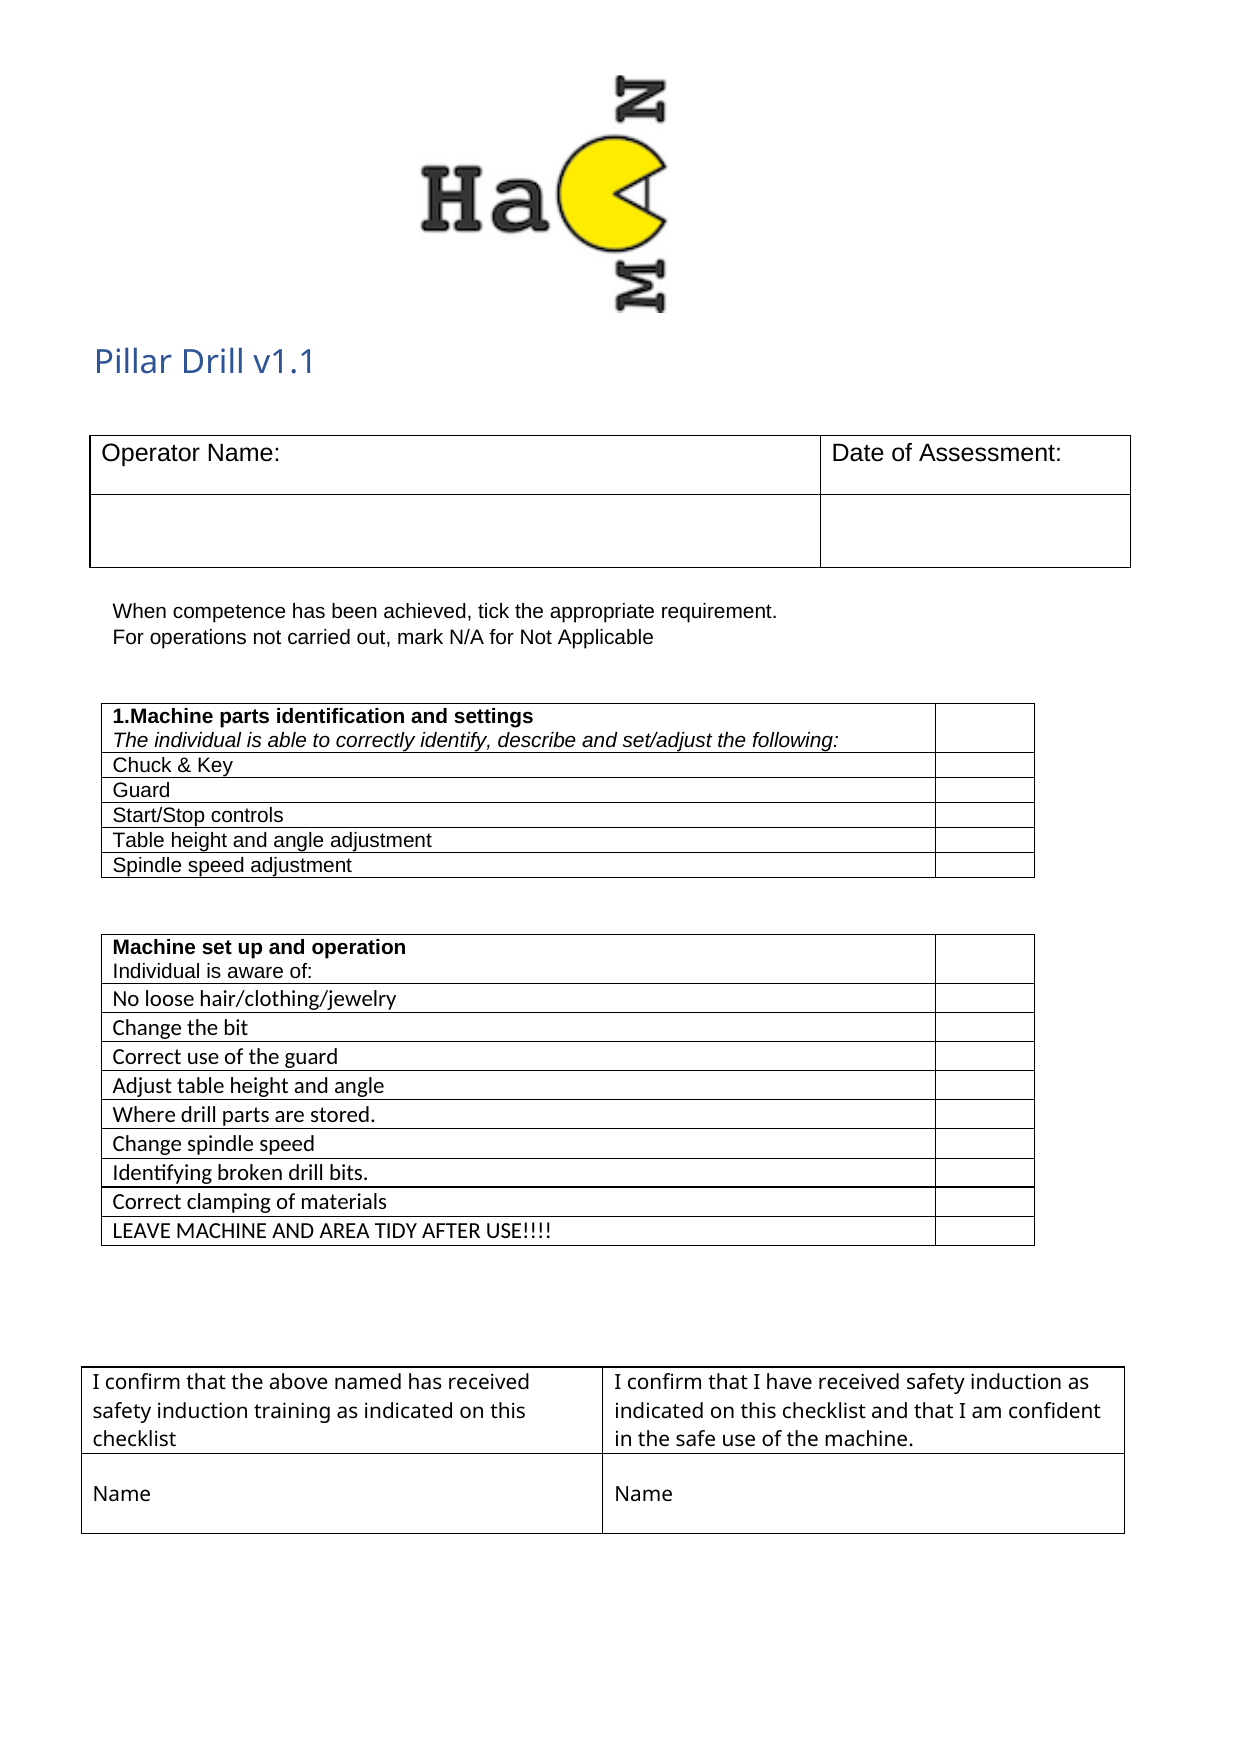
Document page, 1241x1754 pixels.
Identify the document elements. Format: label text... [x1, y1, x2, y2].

table_header [936, 704, 1034, 752]
table_header Date of Assessment: [821, 436, 1130, 494]
table_cell [936, 803, 1034, 827]
text When competence has been achieved, tick the appropriate requirement. For operations not carried out, mark N/A for Not Applicable [112, 599, 1023, 649]
table_cell [936, 1159, 1034, 1186]
table_cell [936, 1071, 1034, 1099]
table_cell Identifying broken drill bits. [102, 1159, 935, 1186]
table_cell [936, 853, 1034, 877]
table_cell [936, 1217, 1034, 1244]
table_cell Correct use of the guard [102, 1042, 935, 1070]
table_header Machine set up and operation Individual is aware of: [102, 935, 935, 983]
table_cell [91, 495, 820, 567]
table_cell [936, 1129, 1034, 1157]
table_cell [821, 495, 1130, 567]
table_cell [936, 1013, 1034, 1041]
table_cell Correct clamping of materials [102, 1188, 935, 1216]
table_cell Start/Stop controls [102, 803, 935, 827]
table_cell Chuck & Key [102, 753, 935, 777]
table_cell LEAVE MACHINE AND AREA TIDY AFTER USE!!!! [102, 1217, 935, 1244]
table_cell Name [603, 1454, 1124, 1533]
table_cell Guard [102, 778, 935, 802]
subtitle Pillar Drill v1.1 [94, 337, 1023, 432]
table_header Operator Name: [91, 436, 820, 494]
table_cell Name [82, 1454, 602, 1533]
table_cell [936, 984, 1034, 1012]
table_cell Adjust table height and angle [102, 1071, 935, 1099]
table_header 1. Machine parts identification and settings The individual is able to correctly identify, describe and set/adjust the following: [102, 704, 935, 752]
table_cell No loose hair/clothing/jewelry [102, 984, 935, 1012]
table_cell Change the bit [102, 1013, 935, 1041]
table_header I confirm that the above named has received safety induction training as indicated on this checklist [82, 1368, 602, 1453]
table_header [936, 935, 1034, 983]
table_cell [936, 753, 1034, 777]
table_cell Table height and angle adjustment [102, 828, 935, 852]
table_cell Change spindle speed [102, 1129, 935, 1157]
table_cell [936, 778, 1034, 802]
table_cell Spindle speed adjustment [102, 853, 935, 877]
table_cell [936, 1100, 1034, 1128]
table_cell Where drill parts are stored. [102, 1100, 935, 1128]
table_cell [936, 828, 1034, 852]
table_cell [936, 1188, 1034, 1216]
table_header I confirm that I have received safety induction as indicated on this checklist and that I am confident in the safe use of the machine. [603, 1368, 1124, 1453]
table_cell [936, 1042, 1034, 1070]
picture [418, 75, 700, 313]
